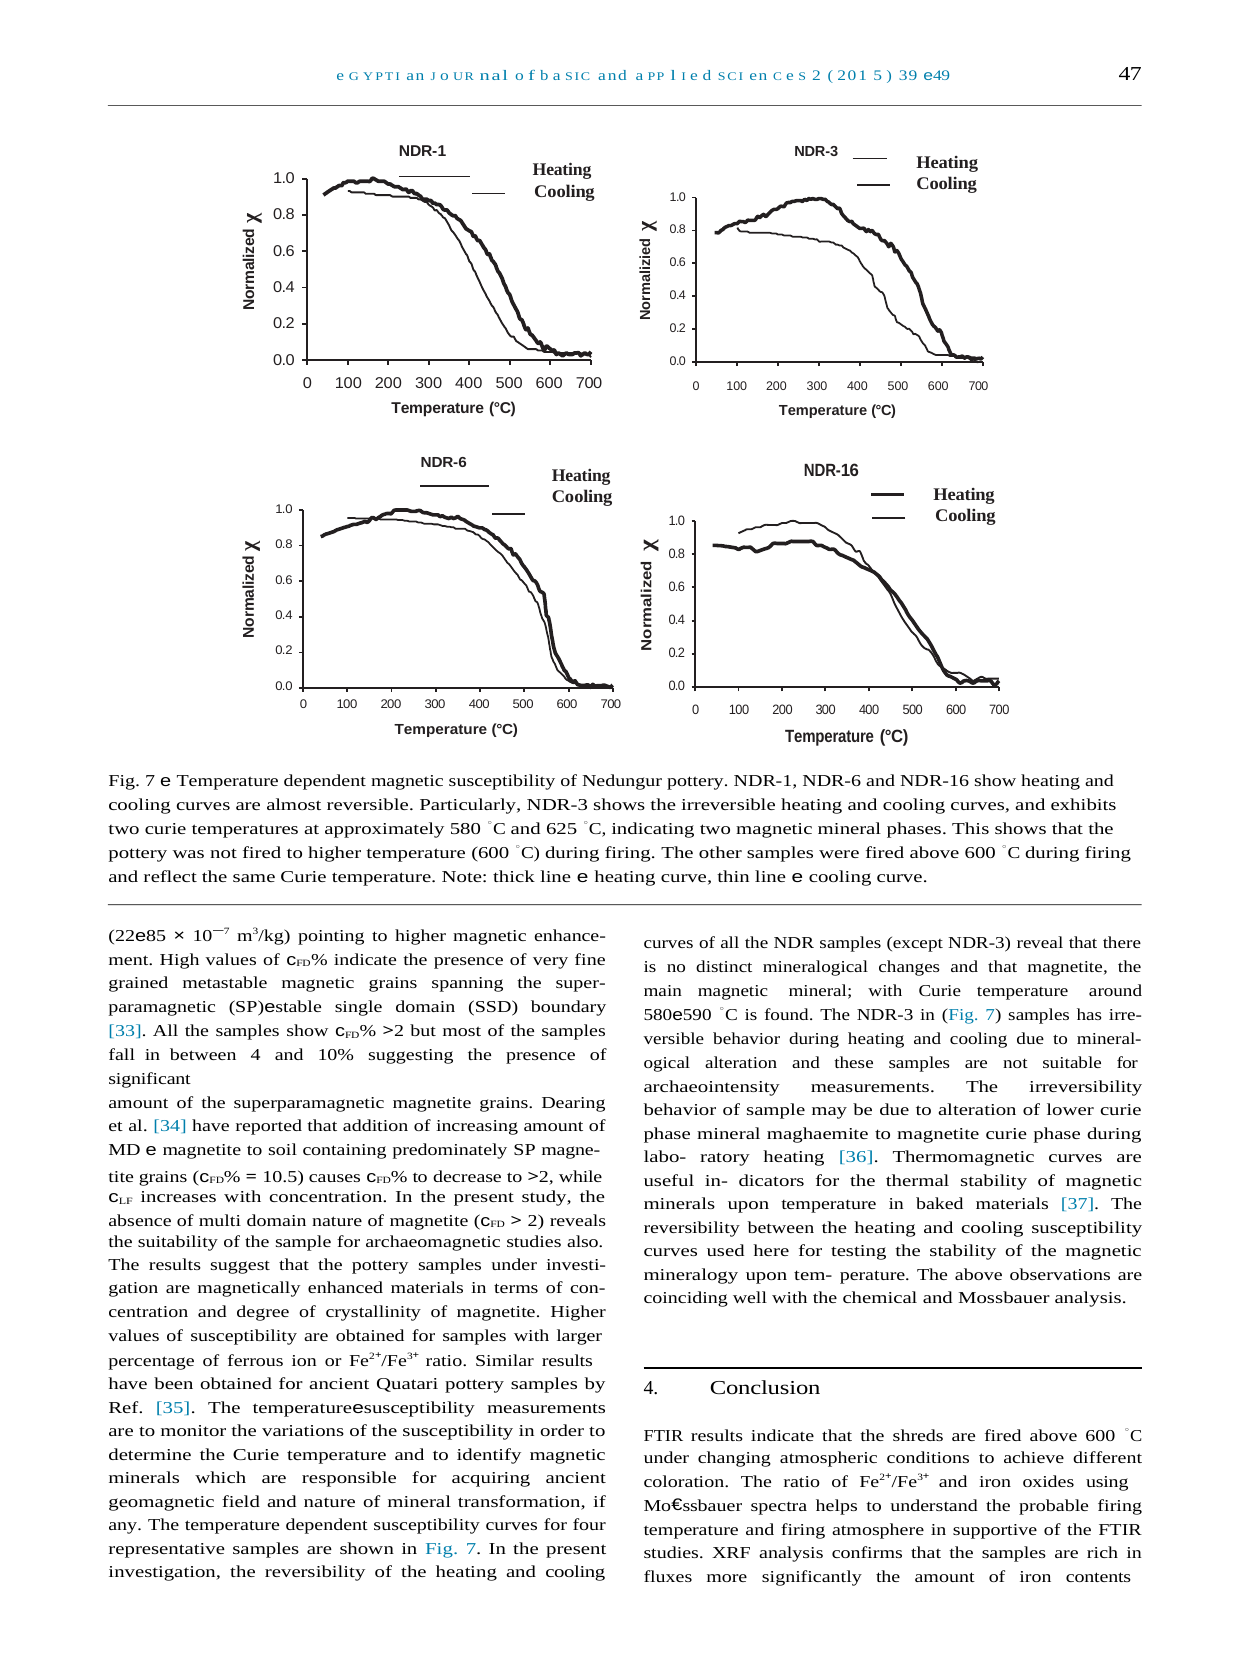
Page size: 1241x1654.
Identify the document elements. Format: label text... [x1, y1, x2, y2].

picture [1088, 1197, 1092, 1211]
text amount of the superparamagnetic magnetite grains. Dearing et al. [34] have reported that addition of increasing amount of MD e magnetite to soil containing predominately SP magne- [108, 1093, 606, 1159]
text 0.0 [599, 353, 686, 367]
text 0.8 [87, 537, 293, 552]
text 1.0 [599, 189, 686, 204]
text 0 100 200 300 400 500 600 700 [692, 378, 1157, 393]
picture [620, 70, 626, 80]
text NDR-3 [794, 143, 887, 160]
text Temperature (°C) [391, 399, 604, 417]
text 0.6 [618, 579, 685, 594]
picture [867, 1150, 871, 1164]
text e g ypti an j o ur nal o f b a sic and a pp l i e d sci en c e s 2 ( 201 5 ) 39 e49 47 [336, 62, 1157, 85]
text percentage of ferrous ion or Fe2+/Fe3+ ratio. Similar results [108, 1349, 1157, 1370]
text 0.0 [618, 678, 685, 693]
text 0 100 200 300 400 500 600 700 [303, 374, 604, 392]
picture [157, 1401, 161, 1413]
text 0.2 [87, 314, 295, 332]
text 1.0 [87, 502, 293, 516]
text 0.2 [618, 645, 685, 660]
text 0.8 [599, 222, 686, 237]
text 0.6 [87, 241, 295, 259]
text 0.2 [87, 643, 293, 657]
text FTIR results indicate that the shreds are fired above 600 ◦C under changing atmospheric conditions to achieve different coloration. The ratio of Fe2+/Fe3+ and iron oxides using [643, 1424, 1142, 1492]
text (22e85 × 10—7 m3/kg) pointing to higher magnetic enhance- ment. High values of cFD% indicate the presence of very fine grained metastable magnetic grains spanning the super- paramagnetic (SP)estable single domain (SSD) boundary [33]. All the samples show cFD% >2 but most of the samples fall in between 4 and 10% suggesting the presence of significant [108, 922, 606, 1089]
picture [840, 1150, 844, 1162]
text 1.0 [87, 168, 295, 187]
subtitle Heating Cooling [916, 152, 980, 193]
picture [384, 72, 392, 80]
text 0.8 [618, 546, 685, 561]
text The results suggest that the pottery samples under investi- gation are magnetically enhanced materials in terms of con- centration and degree of crystallinity of magnetite. Higher values of susceptibility are obtained for samples with larger [108, 1255, 606, 1344]
text 0.4 [87, 608, 293, 622]
subtitle Heating [532, 159, 595, 179]
text Temperature (°C) [394, 720, 622, 737]
subtitle Heating [933, 484, 1157, 504]
text 0.4 [618, 612, 685, 627]
picture [986, 1009, 994, 1020]
picture [656, 72, 663, 78]
text 0.2 [599, 320, 686, 334]
text have been obtained for ancient Quatari pottery samples by Ref. [35]. The temperatureesusceptibility measurements are to monitor the variations of the susceptibility in order to determine the Curie temperature and to identify magnetic minerals which are responsible for acquiring ancient geomagnetic field and nature of mineral transformation, if any. The temperature dependent susceptibility curves for four representative samples are shown in Fig. 7. In the present investigation, the reversibility of the heating and cooling [108, 1374, 606, 1581]
picture [1078, 1198, 1086, 1209]
text Temperature (°C) [779, 402, 1157, 418]
subtitle Conclusion [643, 1376, 1157, 1399]
text 0.8 [87, 205, 295, 223]
picture [457, 72, 463, 80]
text 0.0 [87, 678, 293, 692]
text cLF increases with concentration. In the present study, the absence of multi domain nature of magnetite (cFD > 2) reveals the suitability of the sample for archaeomagnetic studies also. [108, 1187, 606, 1251]
subtitle NDR-16 [689, 459, 859, 480]
text 0.4 [87, 278, 295, 296]
text NDR-1 [399, 142, 503, 178]
picture [933, 70, 940, 78]
subtitle Heating Cooling [552, 464, 614, 506]
text Mo€ssbauer spectra helps to understand the probable firing temperature and firing atmosphere in supportive of the FTIR studies. XRF analysis confirms that the samples are rich in fluxes more significantly the amount of iron contents [643, 1494, 1142, 1586]
picture [1061, 1197, 1066, 1211]
picture [468, 1546, 473, 1554]
subtitle Temperature (°C) [785, 726, 1157, 746]
text 0 100 200 300 400 500 600 700 [299, 697, 622, 711]
text 0.6 [599, 255, 686, 269]
text 1.0 [618, 512, 685, 528]
text archaeointensity measurements. The irreversibility behavior of sample may be due to alteration of lower curie phase mineral maghaemite to magnetite curie phase during labo- ratory heating [36]. Thermomagnetic curves are useful in- dicators for the thermal stability of magnetic minerals upon temperature in baked materials [37]. The reversibility between the heating and cooling susceptibility curves used here for testing the stability of the magnetic mineralogy upon tem- perature. The above observations are coinciding well with the chemical and Mossbauer analysis. [643, 1076, 1142, 1307]
text tite grains (cFD% = 10.5) causes cFD% to decrease to >2, while [108, 1163, 610, 1187]
text 0.4 [599, 288, 686, 302]
text 0.6 [87, 572, 293, 587]
picture [647, 72, 654, 78]
picture [541, 70, 545, 80]
picture [430, 72, 435, 80]
picture [175, 1402, 182, 1408]
text 0.0 [87, 350, 295, 368]
text Fig. 7 e Temperature dependent magnetic susceptibility of Nedungur pottery. NDR-1, NDR-6 and NDR-16 show heating and cooling curves are almost reversible. Particularly, NDR-3 shows the irreversible heating and cooling curves, and exhibits two curie temperatures at approximately 580 ◦C and 625 ◦C, indicating two magnetic mineral phases. This shows that the pottery was not fired to higher temperature (600 ◦C) during firing. The other samples were fired above 600 ◦C during firing and reflect the same Curie temperature. Note: thick line e heating curve, thin line e cooling curve. [108, 767, 1142, 887]
picture [366, 72, 373, 80]
text curves of all the NDR samples (except NDR-3) reveal that there is no distinct mineralogical changes and that magnetite, the main magnetic mineral; with Curie temperature around 580e590 ◦C is found. The NDR-3 in (Fig. 7) samples has irre- versible behavior during heating and cooling due to mineral- ogical alteration and these samples are not suitable for [643, 929, 1142, 1073]
text NDR-6 [420, 453, 522, 487]
text 0 100 200 300 400 500 600 700 [692, 701, 1157, 717]
